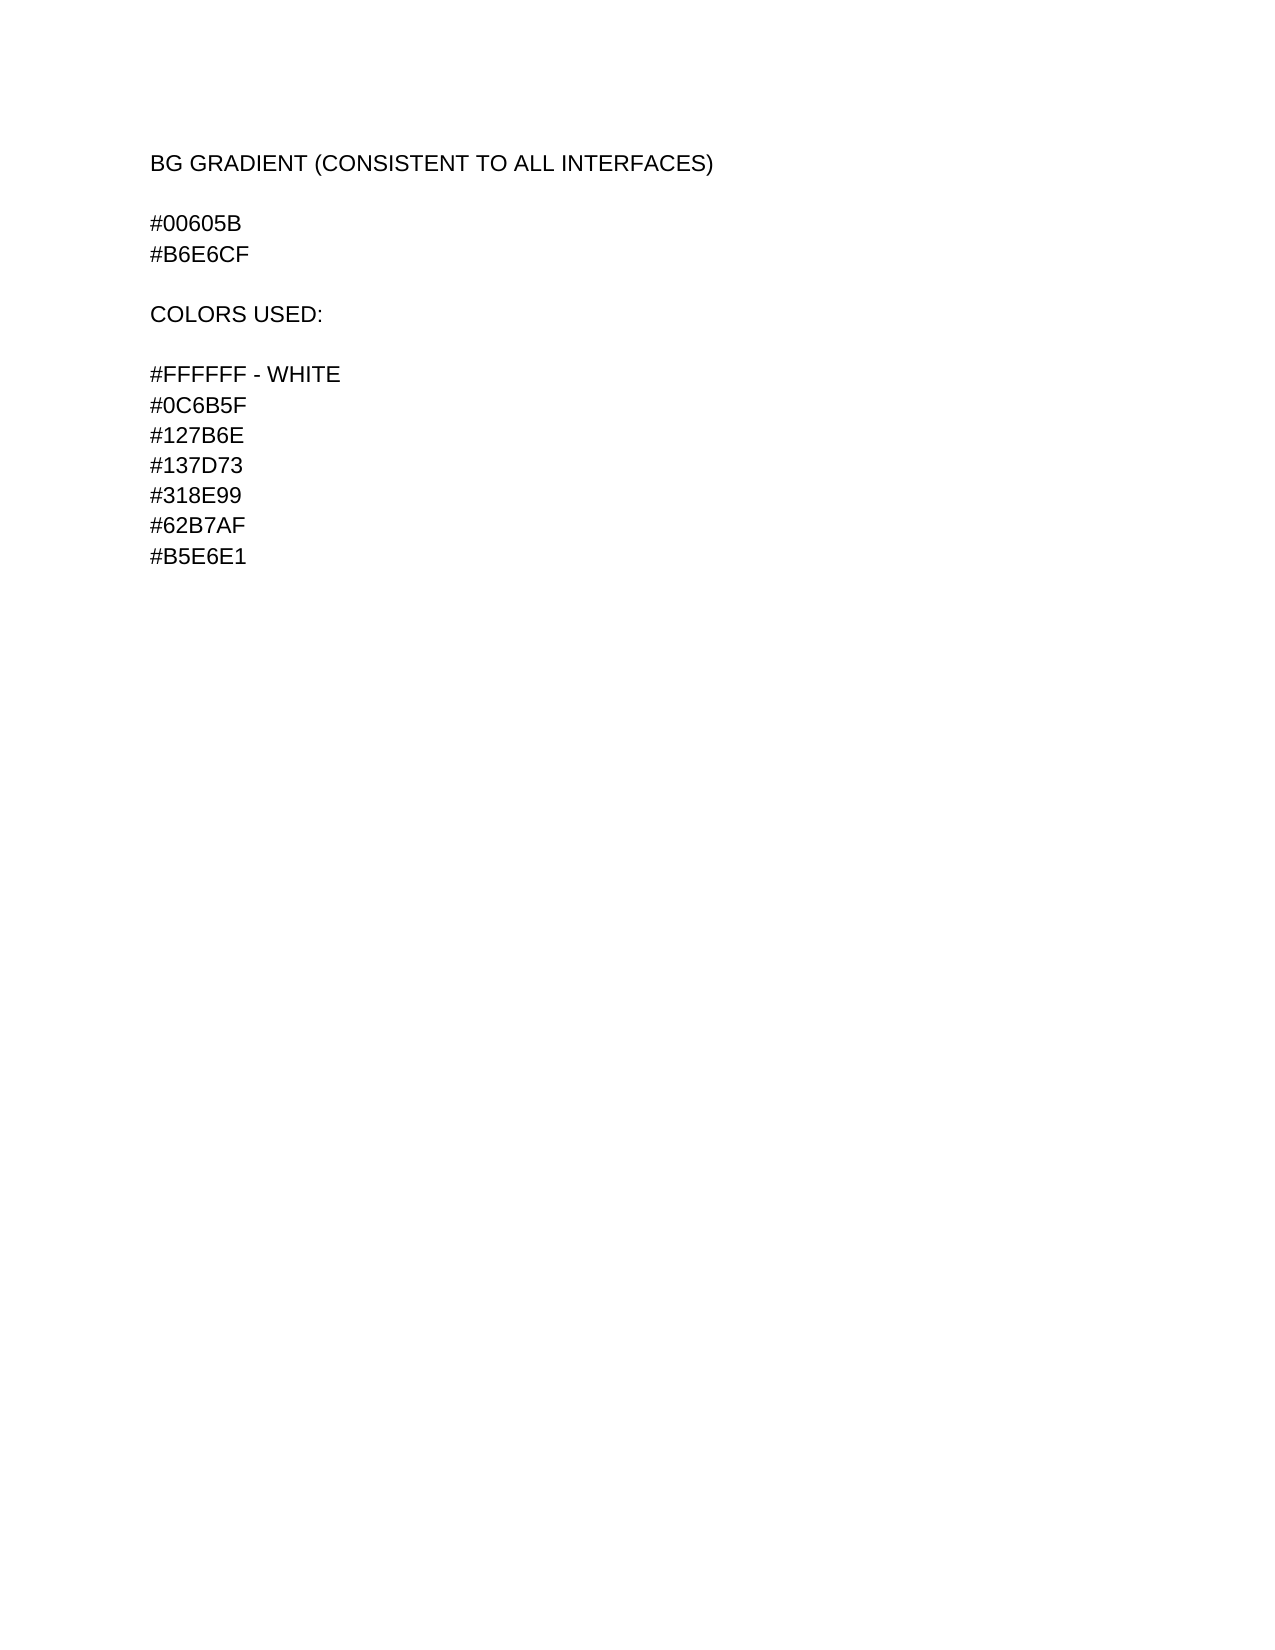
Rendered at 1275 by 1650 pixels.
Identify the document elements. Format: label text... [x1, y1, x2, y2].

text #B6E6CF [150, 241, 1125, 267]
text #00605B [150, 210, 1125, 237]
text COLORS USED: [150, 301, 1125, 327]
text #137D73 [150, 452, 1125, 478]
text BG GRADIENT (CONSISTENT TO ALL INTERFACES) [150, 150, 1125, 176]
text #127B6E [150, 422, 1125, 448]
text #318E99 [150, 482, 1125, 509]
text #FFFFFF - WHITE [150, 361, 1125, 388]
text #B5E6E1 [150, 543, 1125, 569]
text #0C6B5F [150, 392, 1125, 418]
text #62B7AF [150, 512, 1125, 539]
